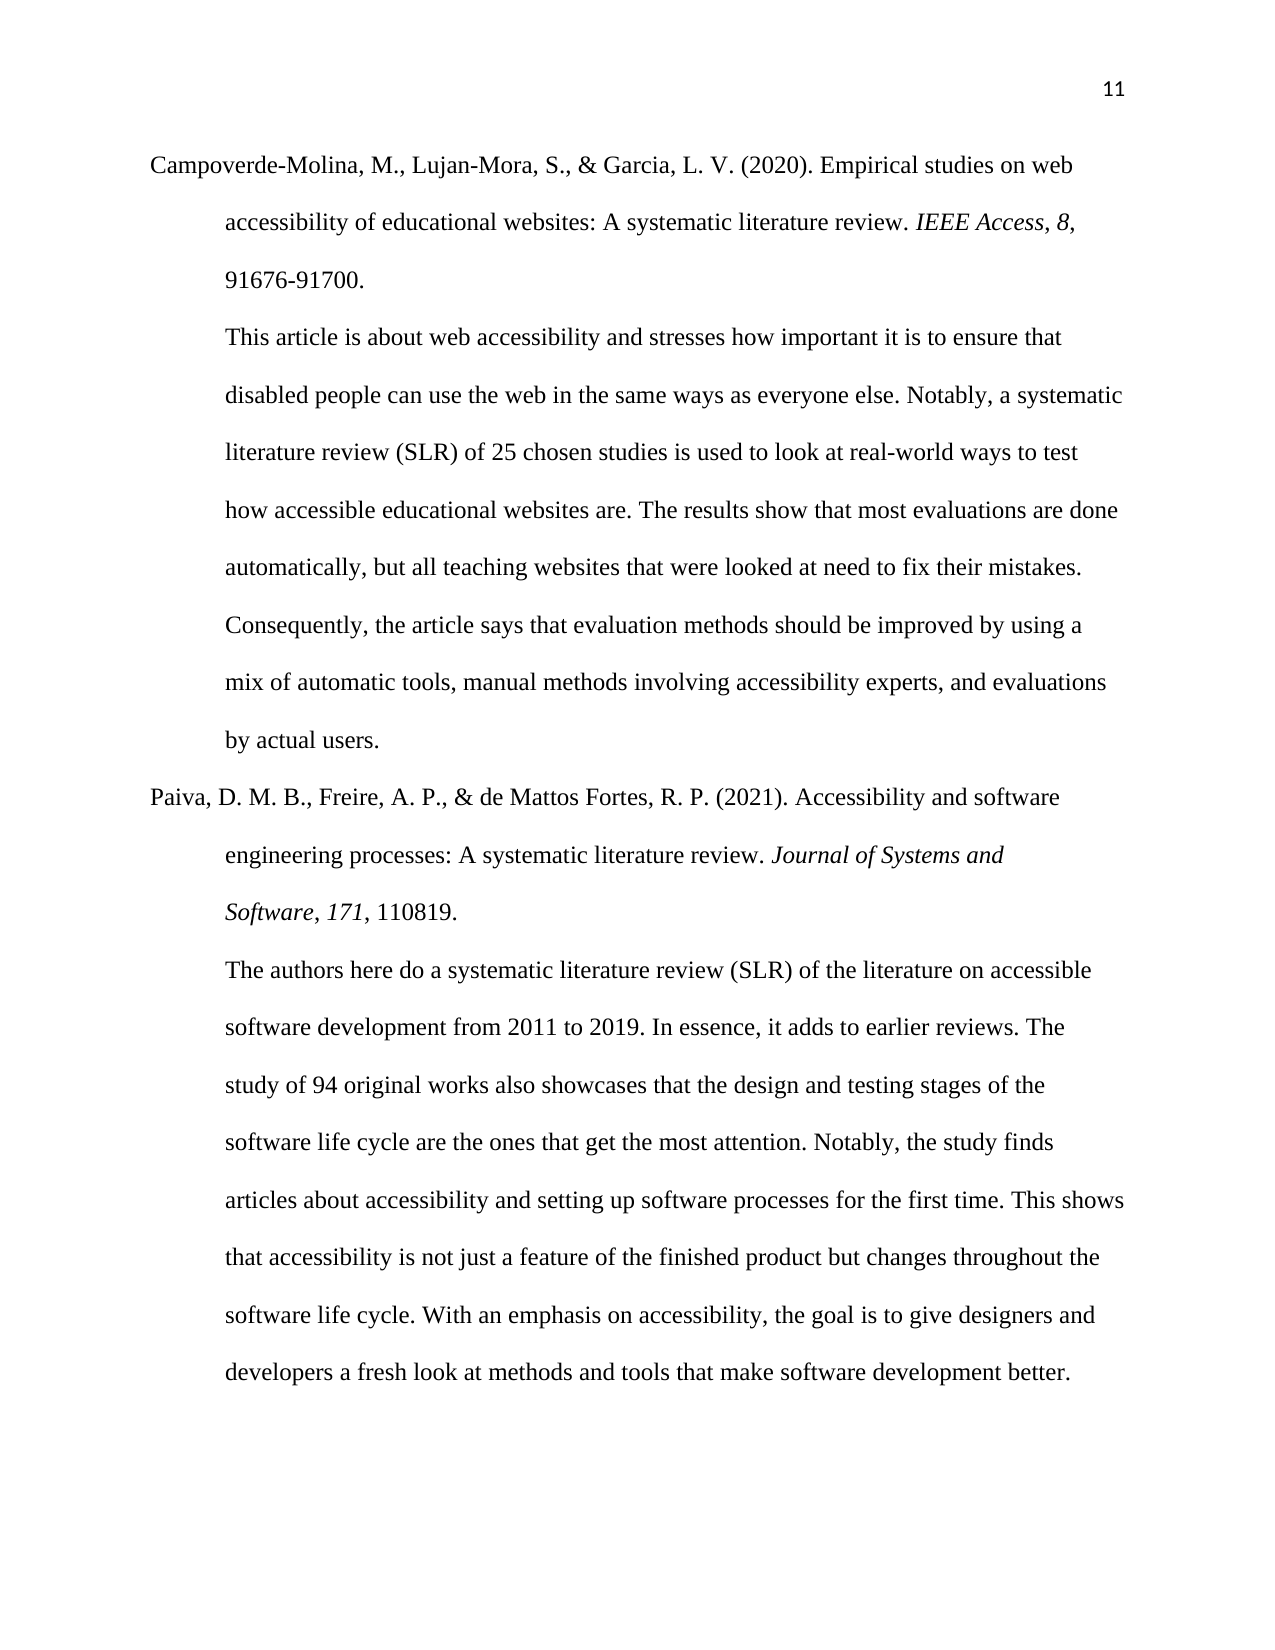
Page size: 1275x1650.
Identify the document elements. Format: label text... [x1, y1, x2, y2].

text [225, 955, 1125, 1386]
text Campoverde-Molina, M., Lujan-Mora, S., & Garcia, L. V. (2020). Empirical studies on web accessibility of educational websites: A systematic literature review. IEEE Access, 8, 91676-91700. [150, 150, 1125, 294]
text Paiva, D. M. B., Freire, A. P., & de Mattos Fortes, R. P. (2021). Accessibility and software engineering processes: A systematic literature review. Journal of Systems and Software, 171, 110819. [150, 782, 1125, 926]
text This article is about web accessibility and stresses how important it is to ensure that disabled people can use the web in the same ways as everyone else. Notably, a systematic literature review (SLR) of 25 chosen studies is used to look at real-world ways to test how accessible educational websites are. The results show that most evaluations are done automatically, but all teaching websites that were looked at need to fix their mistakes. Consequently, the article says that evaluation methods should be improved by using a mix of automatic tools, manual methods involving accessibility experts, and evaluations by actual users. [225, 322, 1125, 754]
